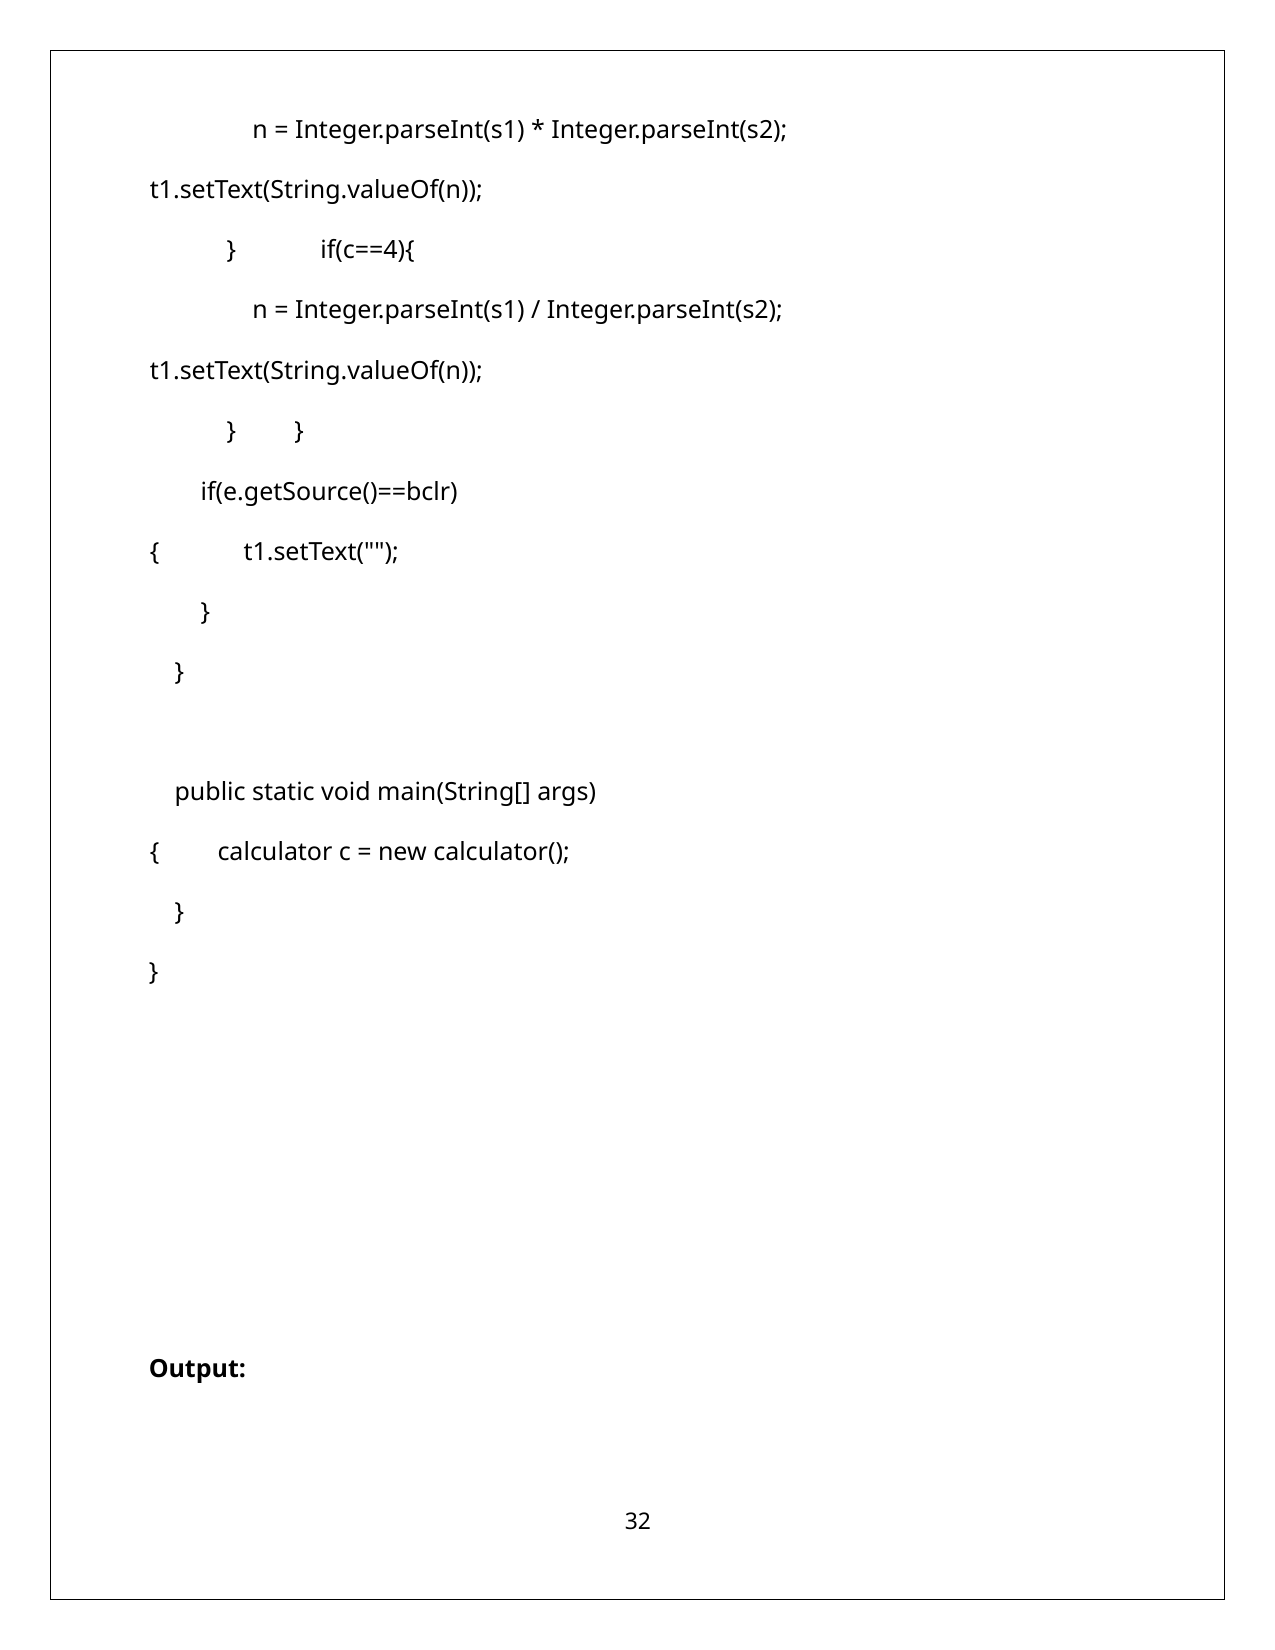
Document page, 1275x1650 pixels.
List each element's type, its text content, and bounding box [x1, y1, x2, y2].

text } [148, 894, 1131, 928]
text Output: [148, 1351, 1138, 1385]
text } } [148, 413, 334, 447]
text public static void main(String[] args) { calculator c = new calculator(); [148, 773, 729, 868]
text n = Integer.parseInt(s1) * Integer.parseInt(s2); t1.setText(String.valueOf(n)); [148, 111, 1131, 206]
text } [148, 653, 1131, 688]
text n = Integer.parseInt(s1) / Integer.parseInt(s2); t1.setText(String.valueOf(n)); [148, 292, 1131, 386]
text } if(c==4){ [148, 232, 422, 266]
text if(e.getSource()==bclr){ t1.setText(""); [148, 473, 668, 567]
text } [148, 593, 1131, 628]
text } [148, 954, 1131, 988]
